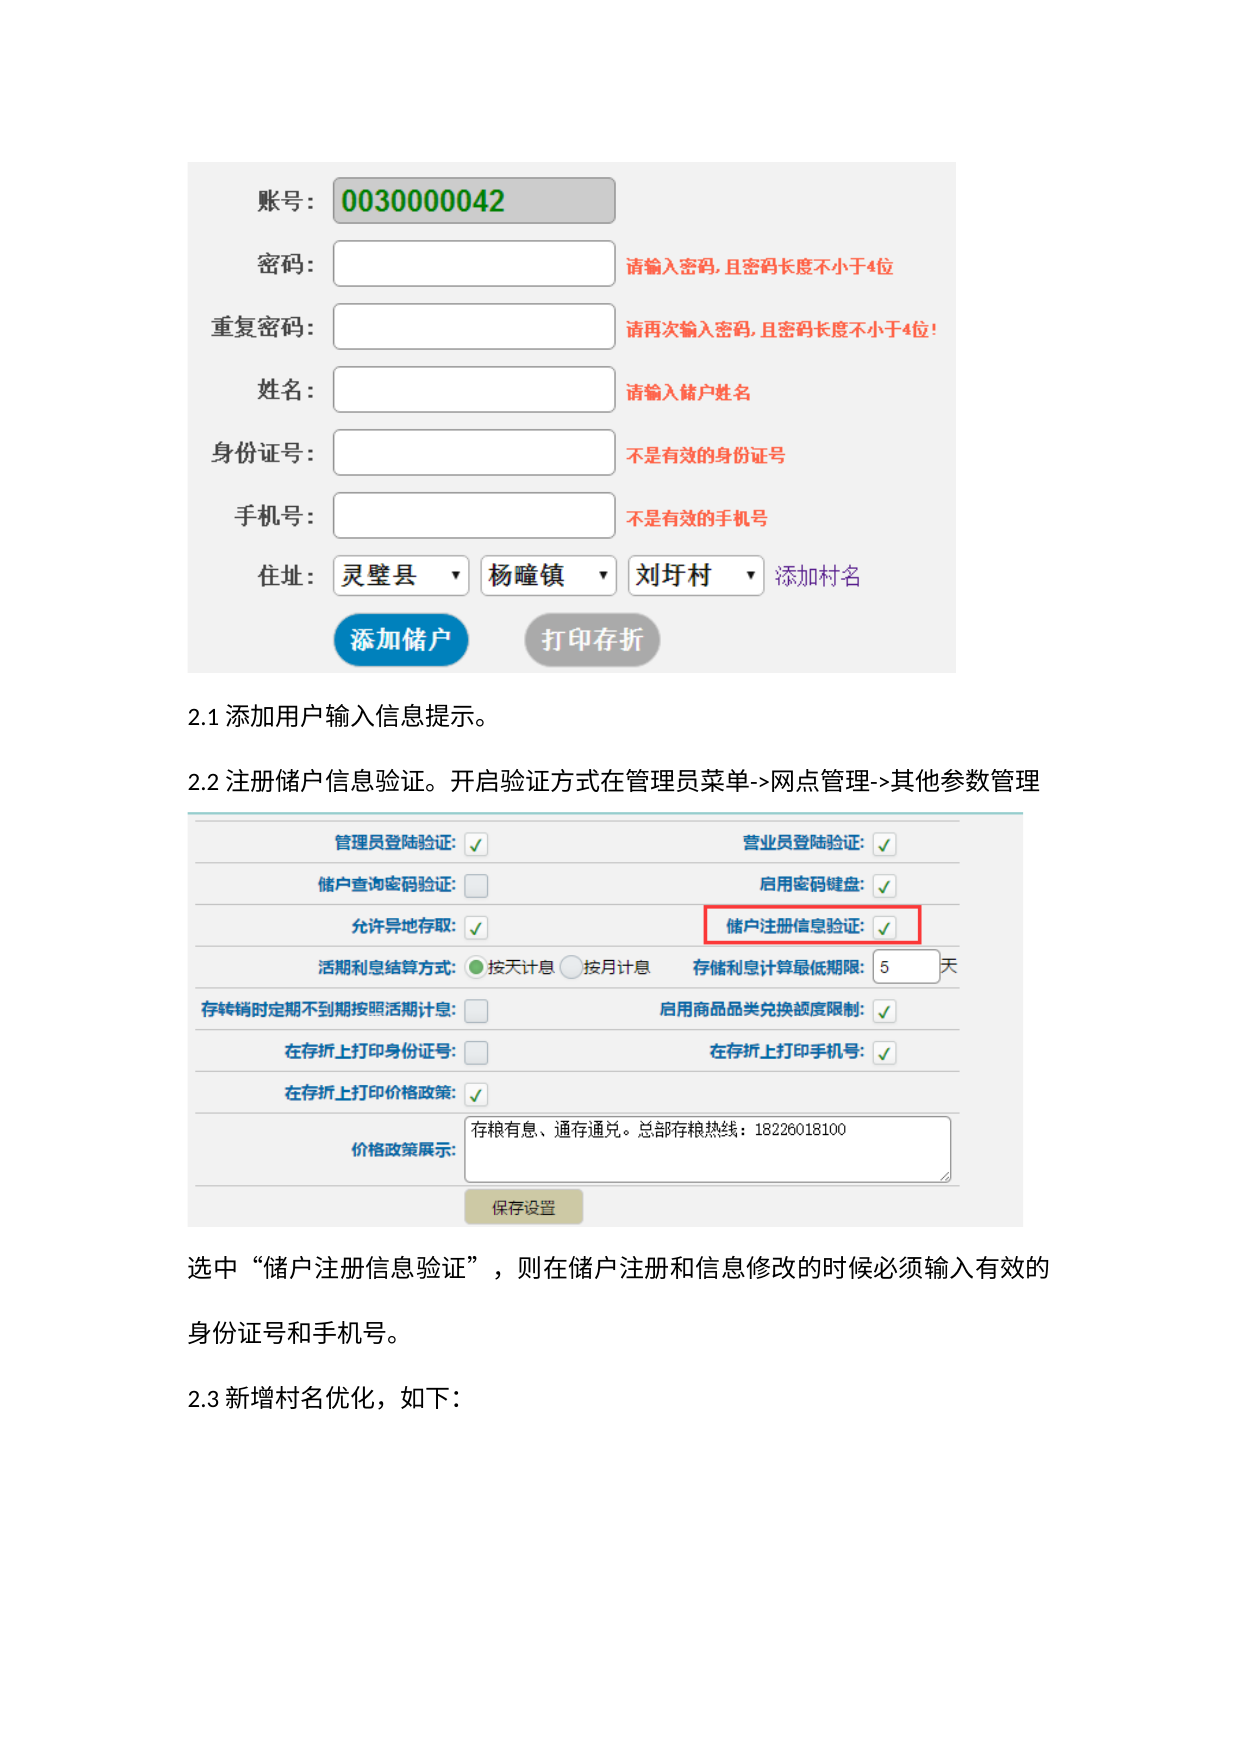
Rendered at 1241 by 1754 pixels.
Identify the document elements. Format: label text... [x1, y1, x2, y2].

list 2.3 新增村名优化，如下： [187, 1364, 1053, 1429]
picture [187, 162, 956, 673]
list 2.2 注册储户信息验证。开启验证方式在管理员菜单->网点管理->其他参数管理 [187, 747, 1053, 812]
list 选中“储户注册信息验证”，则在储户注册和信息修改的时候必须输入有效的身份证号和手机号。 [187, 1234, 1053, 1364]
list 2.1 添加用户输入信息提示。 [187, 682, 1053, 747]
picture [187, 812, 1024, 1227]
